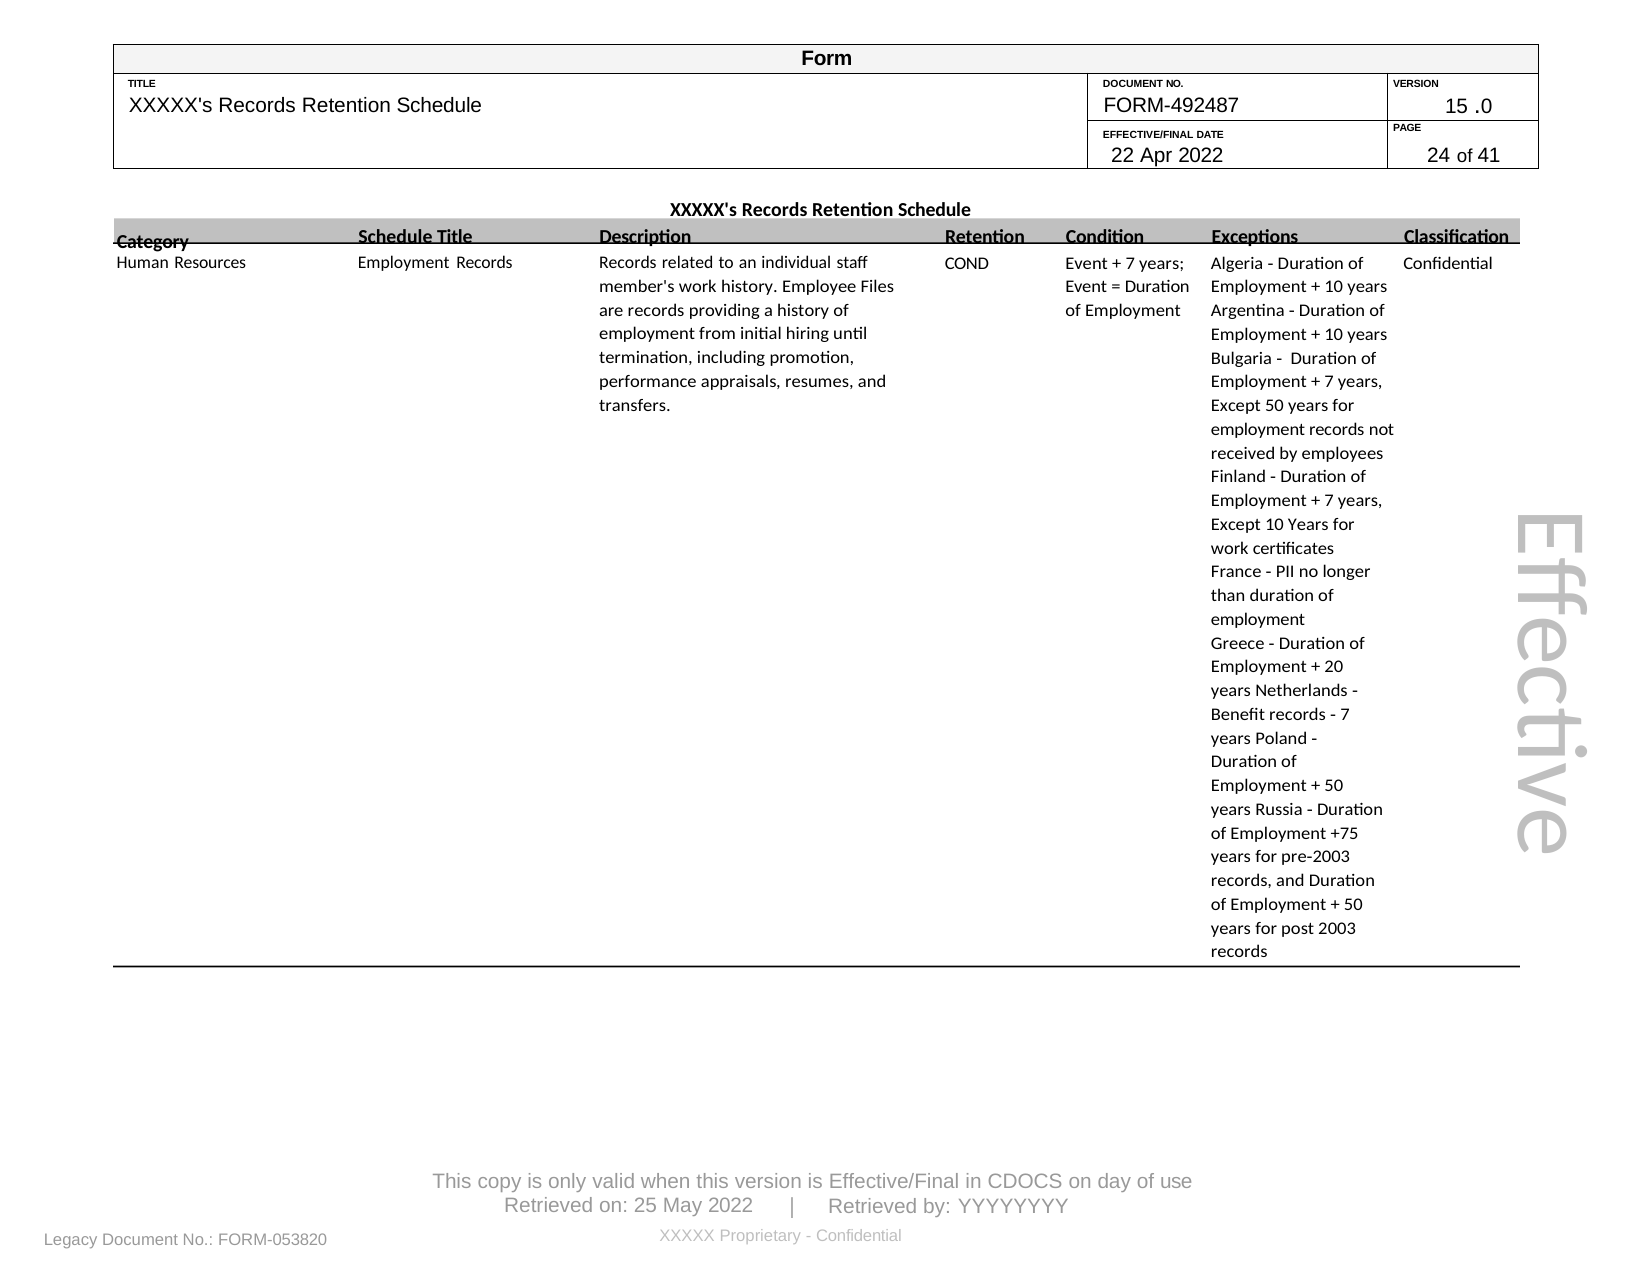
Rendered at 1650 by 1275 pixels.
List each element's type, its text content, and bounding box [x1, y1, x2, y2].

text Greece ‐ Duration of Employment + 20 years Netherlands ‐ Benefit records ‐ 7 years Poland ‐ Duration of Employment + 50 years Russia ‐ Duration of Employment +75 years for pre‐2003 records, and Duration of Employment + 50 years for post 2003 records [1211, 632, 1386, 962]
text Algeria ‐ Duration of Employment + 10 years Argentina ‐ Duration of Employment + 10 years Bulgaria ‐ Duration of Employment + 7 years, Except 50 years for employment records not received by employees Finland ‐ Duration of Employment + 7 years, Except 10 Years for work certificates [1211, 252, 1396, 558]
text Confidential [1403, 252, 1575, 273]
text Human Resources Employment Records Records related to an individual staff [116, 251, 920, 273]
text France ‐ PII no longer than duration of employment [1211, 561, 1396, 630]
text member's work history. Employee Files are records providing a history of employment from initial hiring until termination, including promotion, performance appraisals, resumes, and transfers. [599, 275, 920, 415]
text COND Event + 7 years; Event = Duration of Employment [944, 252, 1190, 321]
